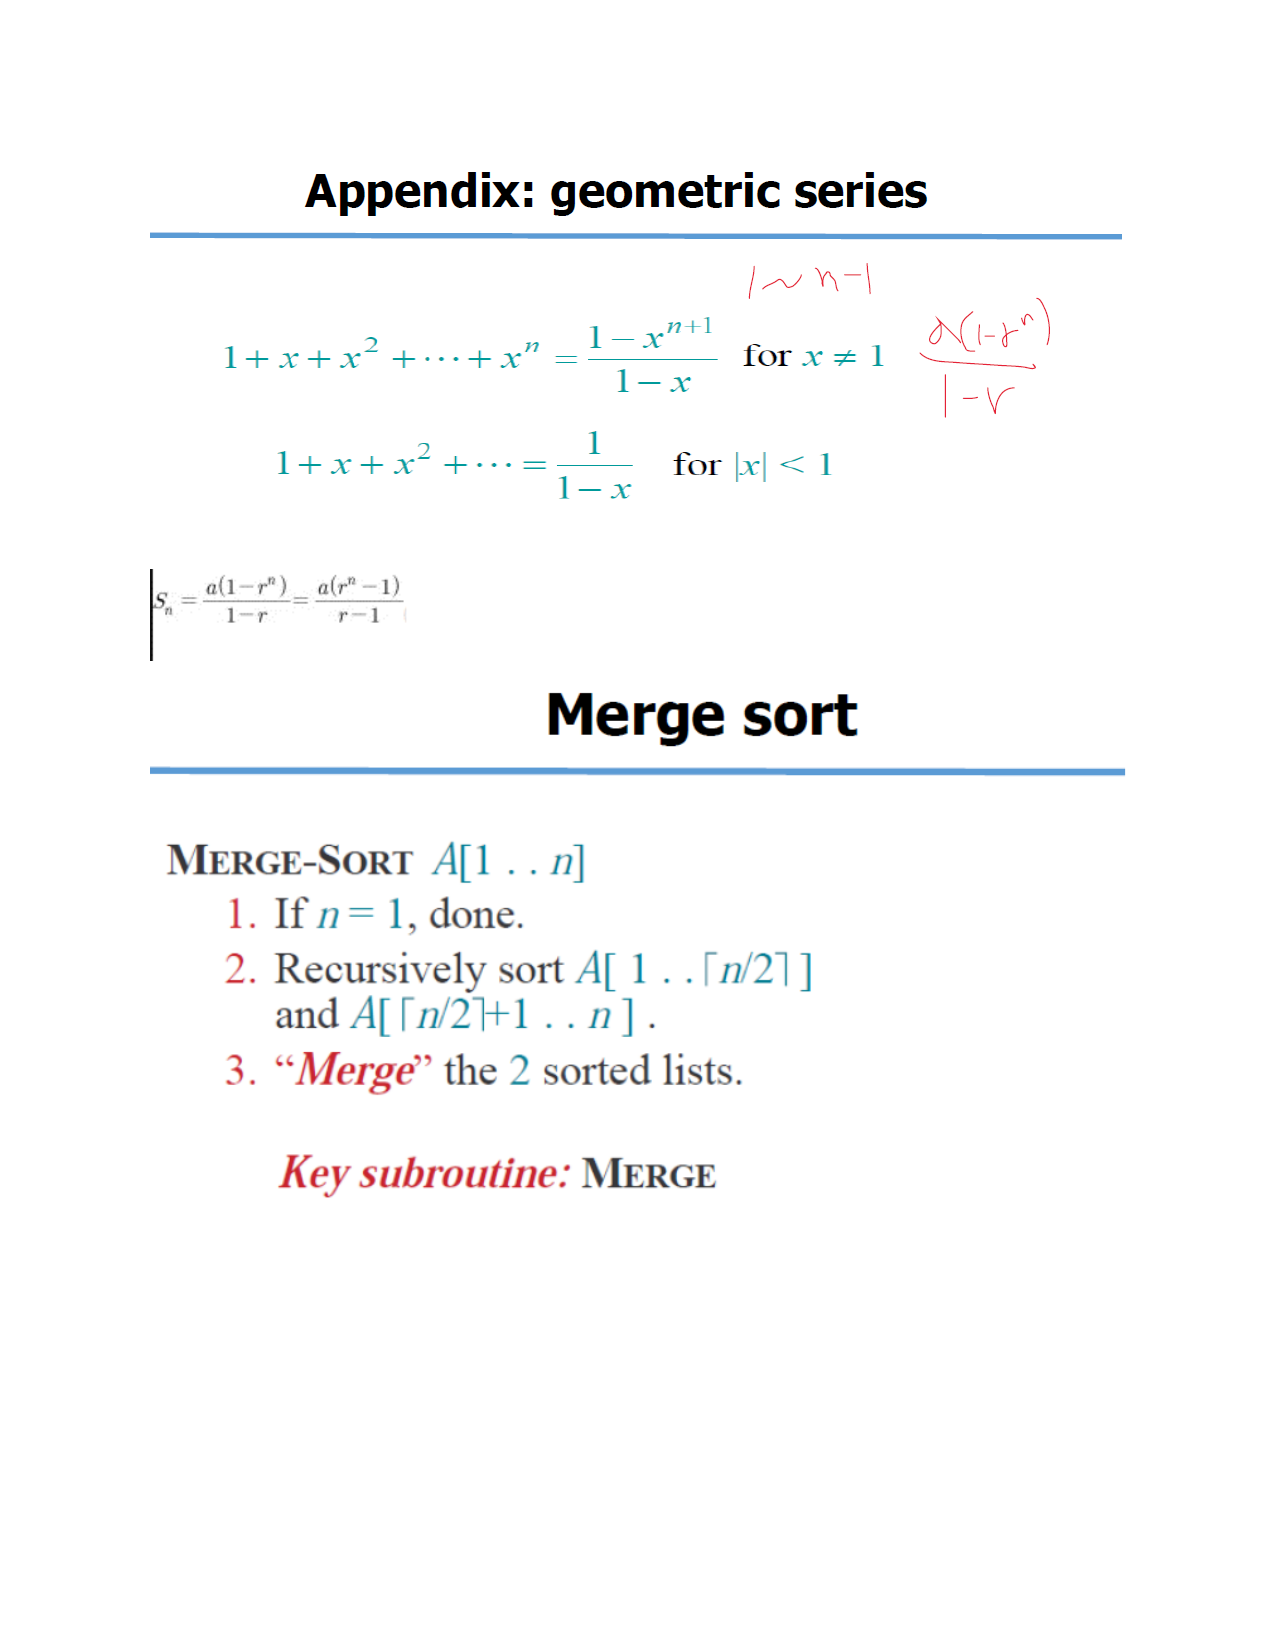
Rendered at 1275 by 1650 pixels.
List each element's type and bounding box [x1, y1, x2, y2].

picture [150, 150, 1125, 551]
picture [150, 679, 1125, 1243]
picture [150, 569, 407, 661]
